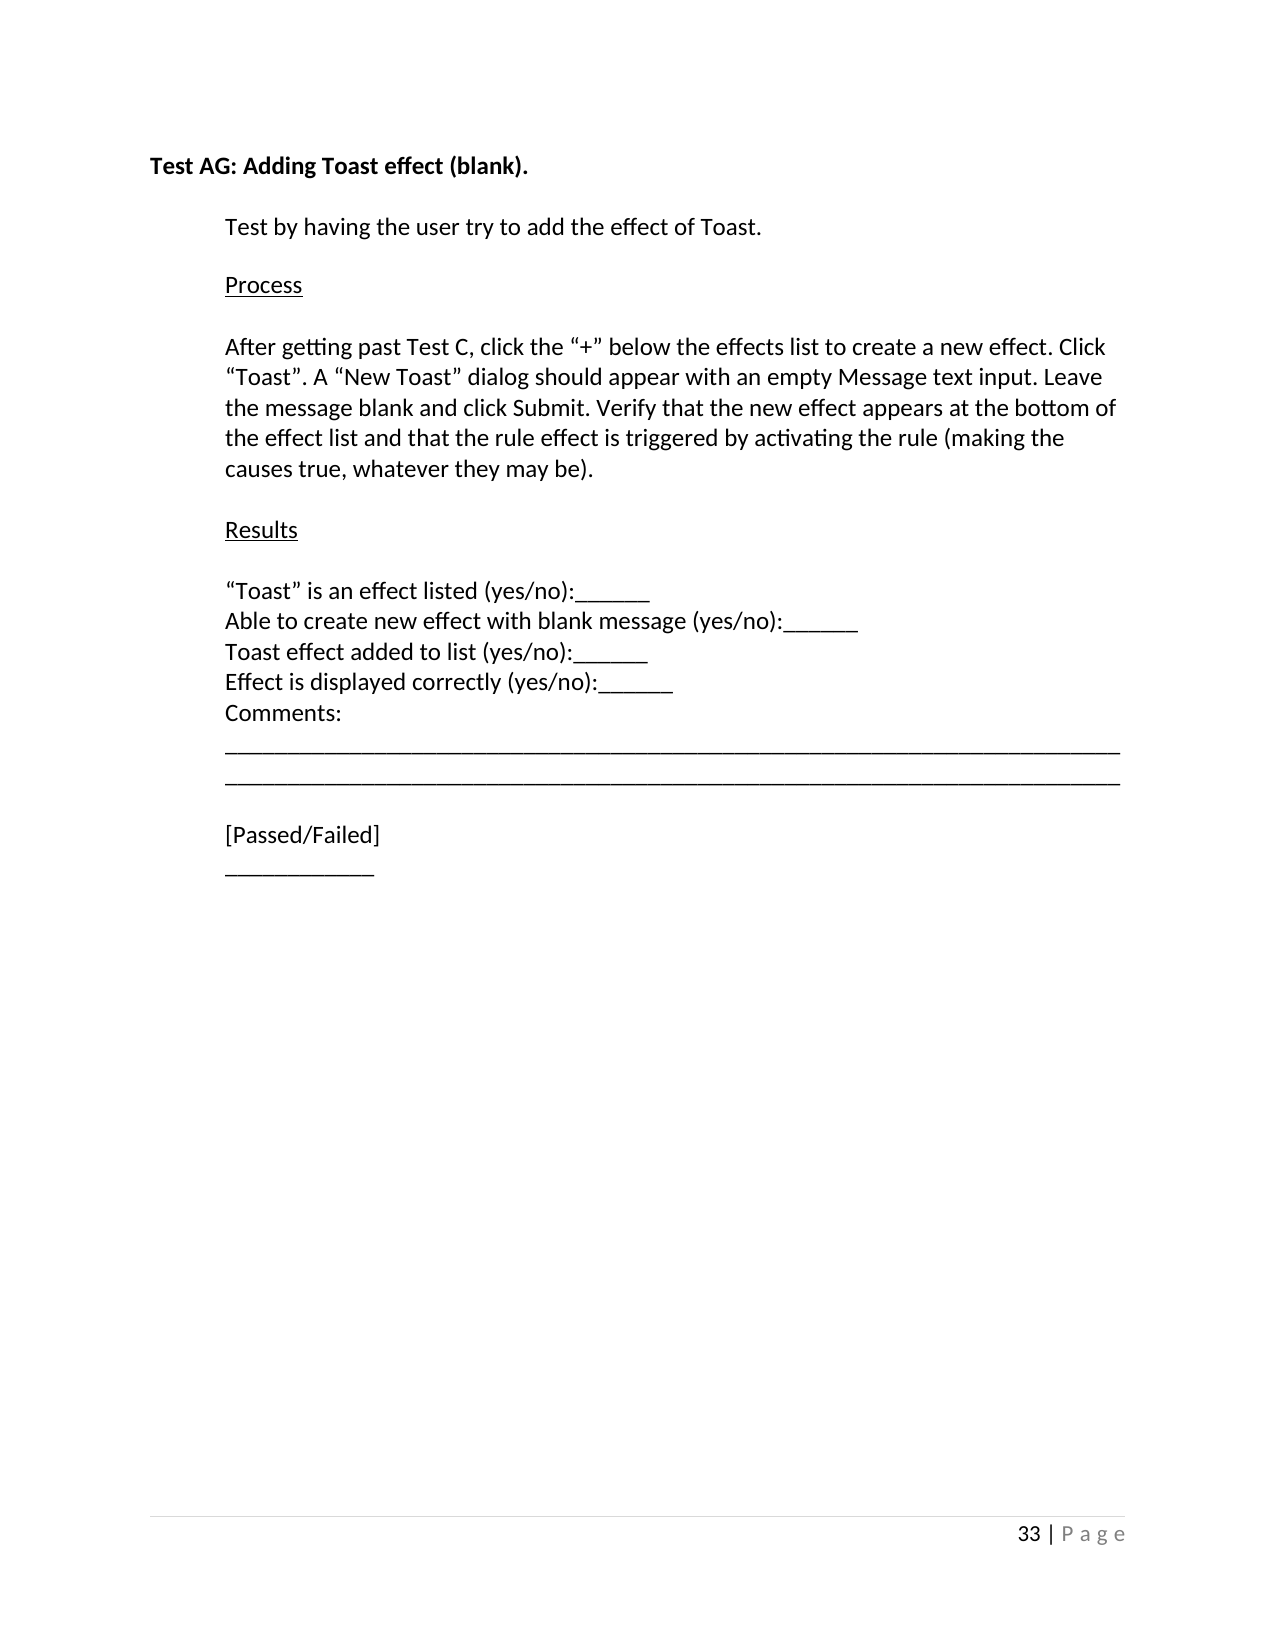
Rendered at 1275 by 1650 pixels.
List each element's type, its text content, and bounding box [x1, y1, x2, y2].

text Test by having the user try to add the effect of Toast. [225, 211, 1125, 242]
text Test AG: Adding Toast effect (blank). [150, 150, 1125, 181]
text Results [225, 514, 1125, 544]
list ________________________________________________________________________ [225, 727, 1125, 758]
list ____________ [225, 849, 1125, 880]
text After getting past Test C, click the “+” below the effects list to create a new effect. Click “Toast”. A “New Toast” dialog should appear with an empty Message text input. Leave the message blank and click Submit. Verify that the new effect appears at the bottom of the effect list and that the rule effect is triggered by activating the rule (making the causes true, whatever they may be). [225, 331, 1125, 483]
text Effect is displayed correctly (yes/no):______ [225, 666, 1125, 697]
list ________________________________________________________________________ [225, 758, 1125, 788]
text Process [225, 269, 1125, 300]
text Comments: [225, 697, 1125, 727]
text “Toast” is an effect listed (yes/no):______ [225, 575, 1125, 605]
text Able to create new effect with blank message (yes/no):______ [225, 605, 1125, 636]
text Toast effect added to list (yes/no):______ [225, 636, 1125, 666]
list [Passed/Failed] [225, 819, 1125, 849]
